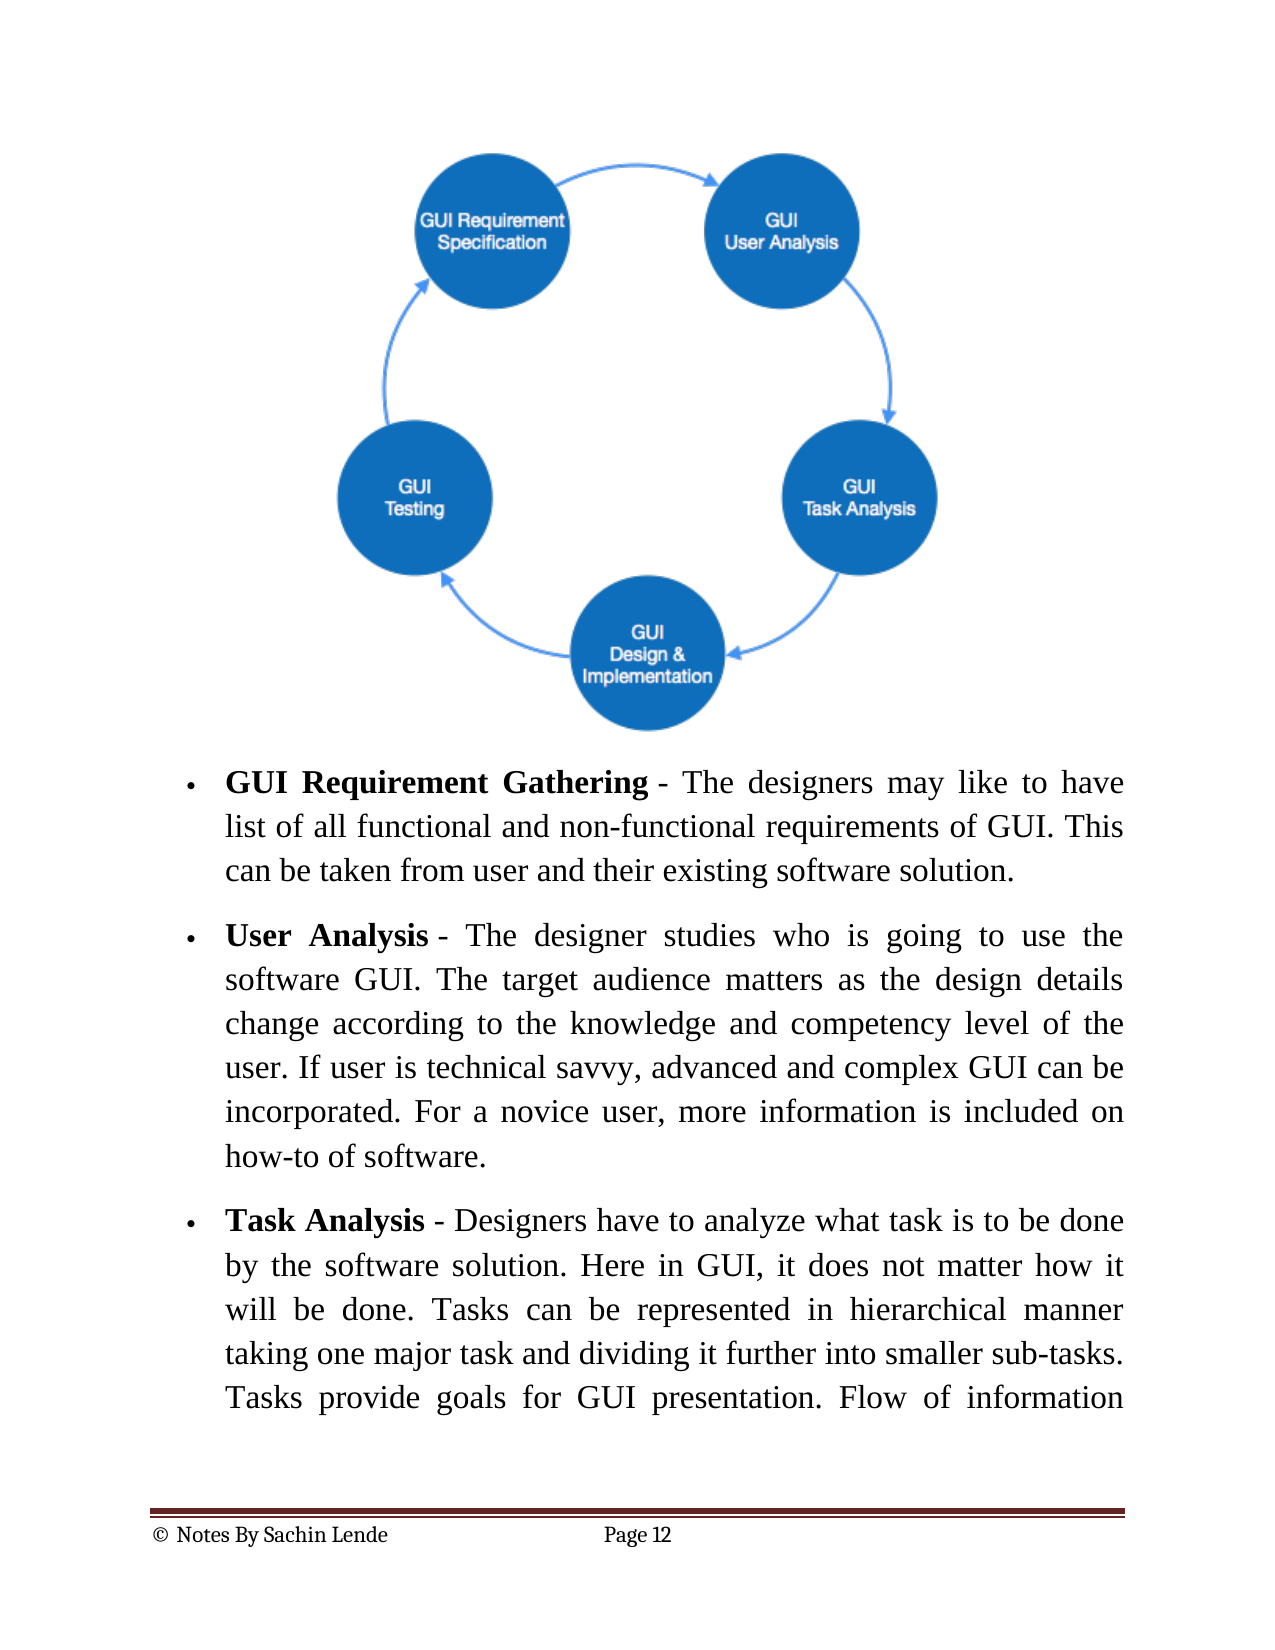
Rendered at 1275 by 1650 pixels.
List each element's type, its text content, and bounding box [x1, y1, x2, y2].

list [187, 1201, 1125, 1415]
list User Analysis - The designer studies who is going to use the software GUI. The target audience matters as the design details change according to the knowledge and competency level of the user. If user is technical savvy, advanced and complex GUI can be incorporated. For a novice user, more information is included on how-to of software. [187, 916, 1125, 1174]
list GUI Requirement Gathering - The designers may like to have list of all functional and non-functional requirements of GUI. This can be taken from user and their existing software solution. [187, 762, 1125, 889]
picture [332, 150, 943, 738]
